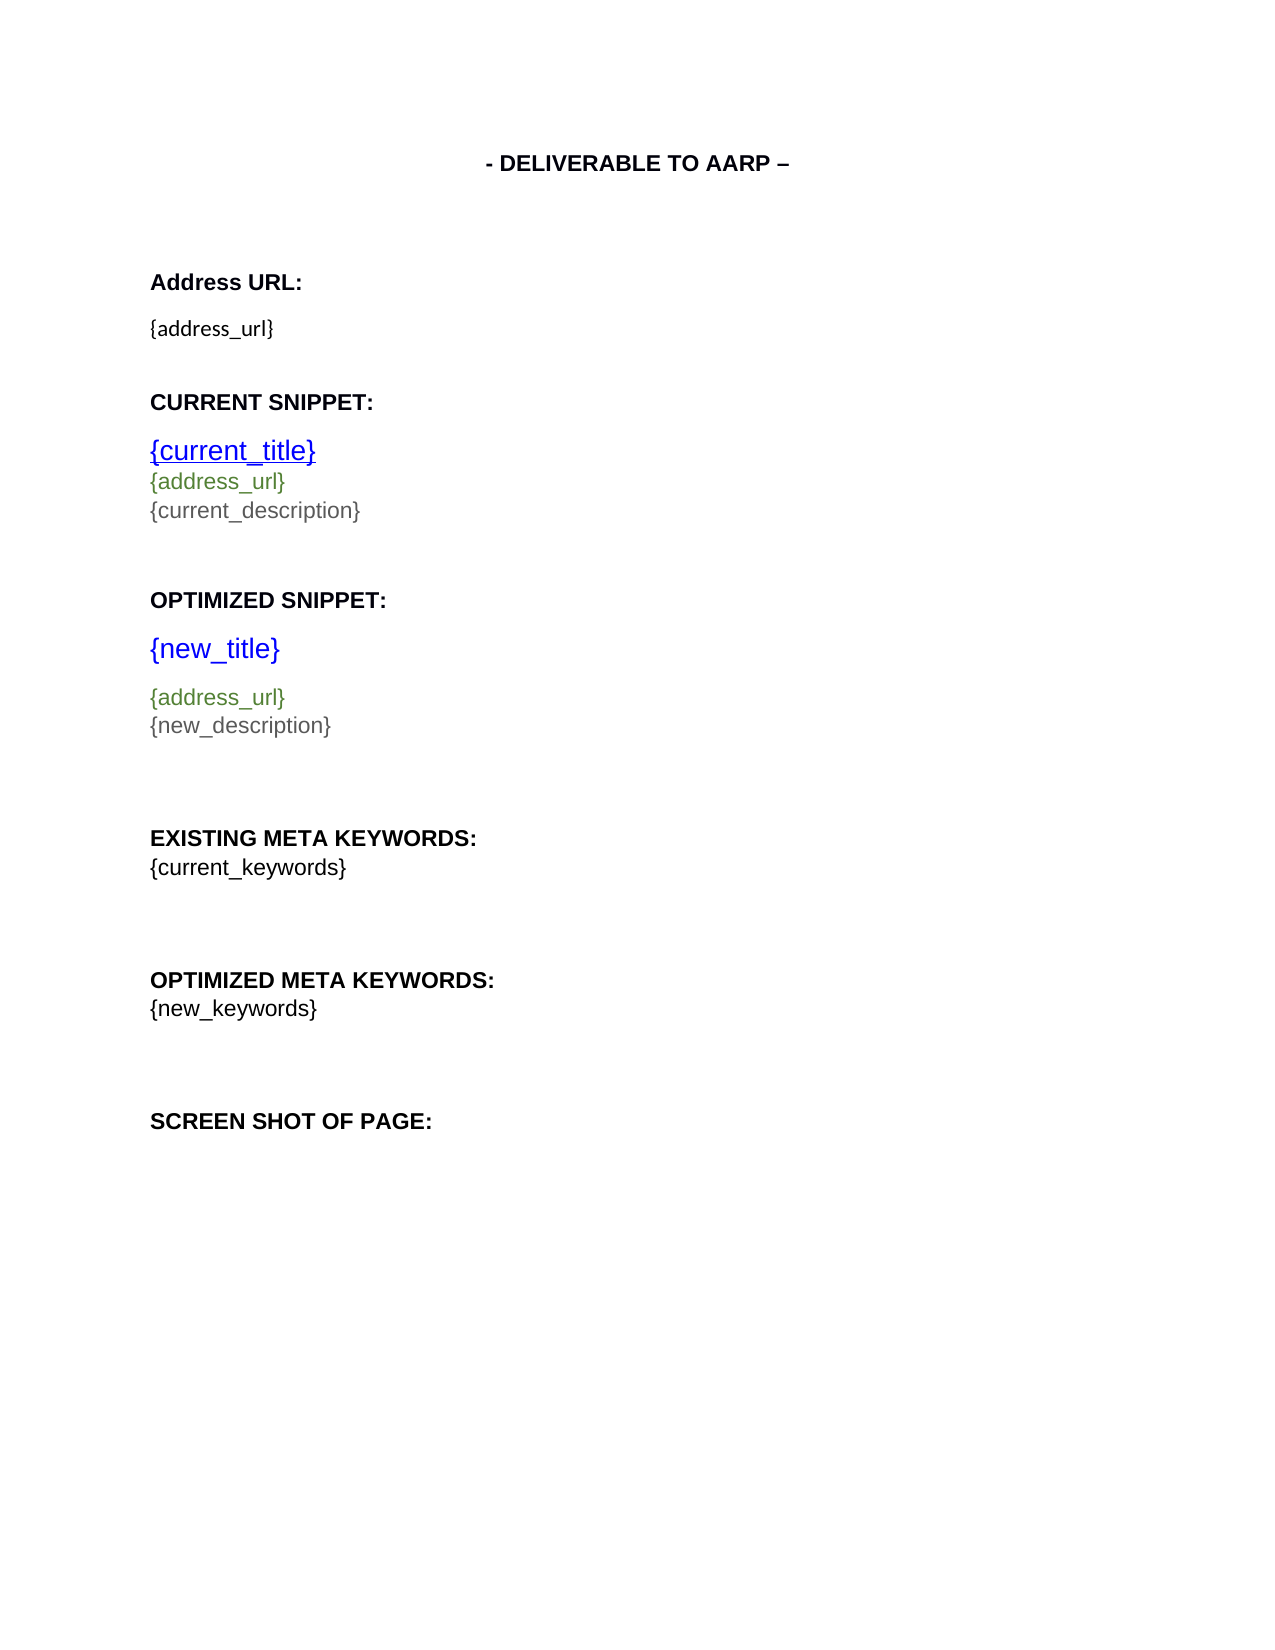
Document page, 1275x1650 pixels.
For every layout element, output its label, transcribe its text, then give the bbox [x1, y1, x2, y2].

text OPTIMIZED META KEYWORDS: {new_keywords} [150, 967, 1125, 1021]
text {address_url} [150, 314, 1125, 342]
text - DELIVERABLE TO AARP – [150, 150, 1125, 176]
text Address URL: [150, 240, 1125, 295]
text EXISTING META KEYWORDS: {current_keywords} [150, 825, 1125, 880]
text {address_url} {new_description} [150, 683, 1125, 738]
text {current_title} {address_url} {current_description} [150, 434, 1125, 523]
text {new_title} [150, 632, 1125, 664]
list SCREEN SHOT OF PAGE: [150, 1108, 1125, 1134]
text OPTIMIZED SNIPPET: [150, 587, 1125, 613]
text CURRENT SNIPPET: [150, 389, 1125, 415]
